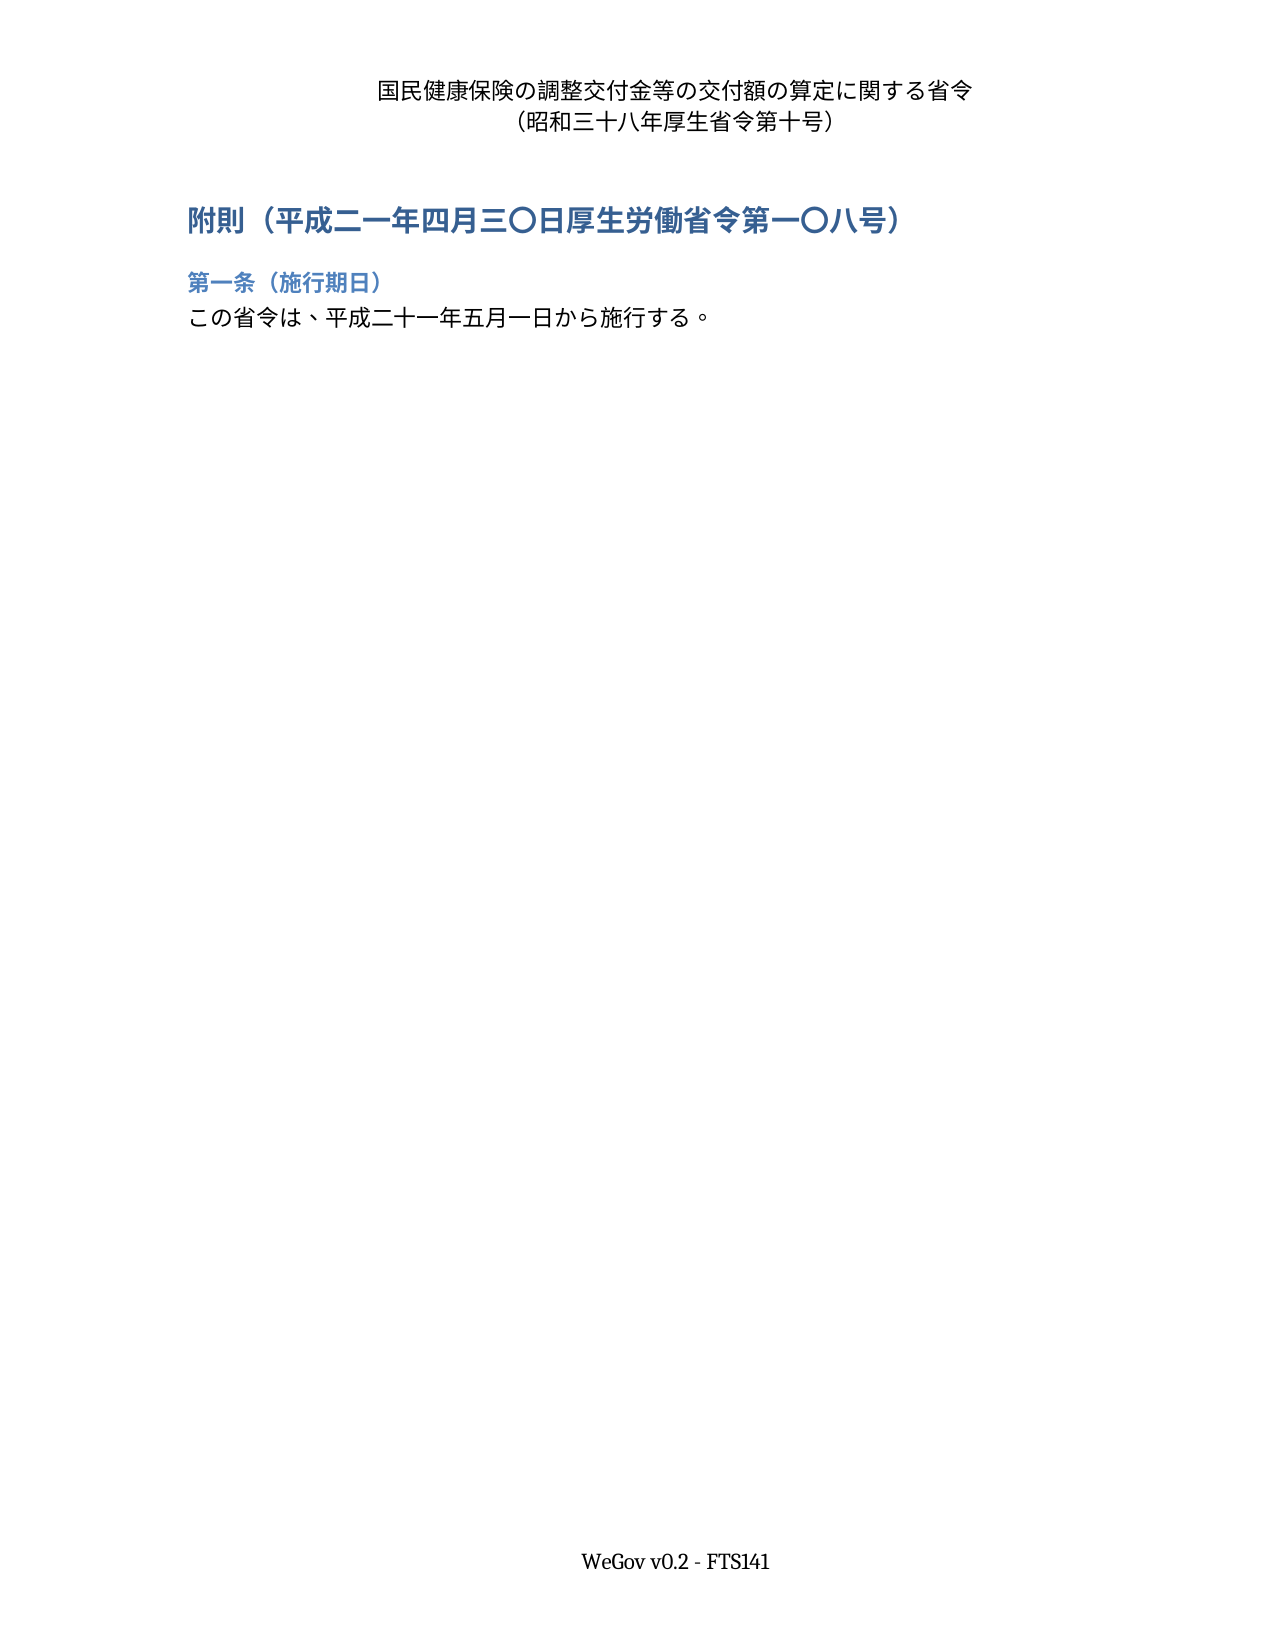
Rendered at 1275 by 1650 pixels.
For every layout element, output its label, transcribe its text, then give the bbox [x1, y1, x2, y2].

subtitle 附則（平成二一年四月三〇日厚生労働省令第一〇八号） [187, 200, 1087, 240]
text この省令は、平成二十一年五月一日から施行する。 [187, 302, 1087, 334]
subtitle 第一条（施行期日） [187, 266, 1087, 298]
